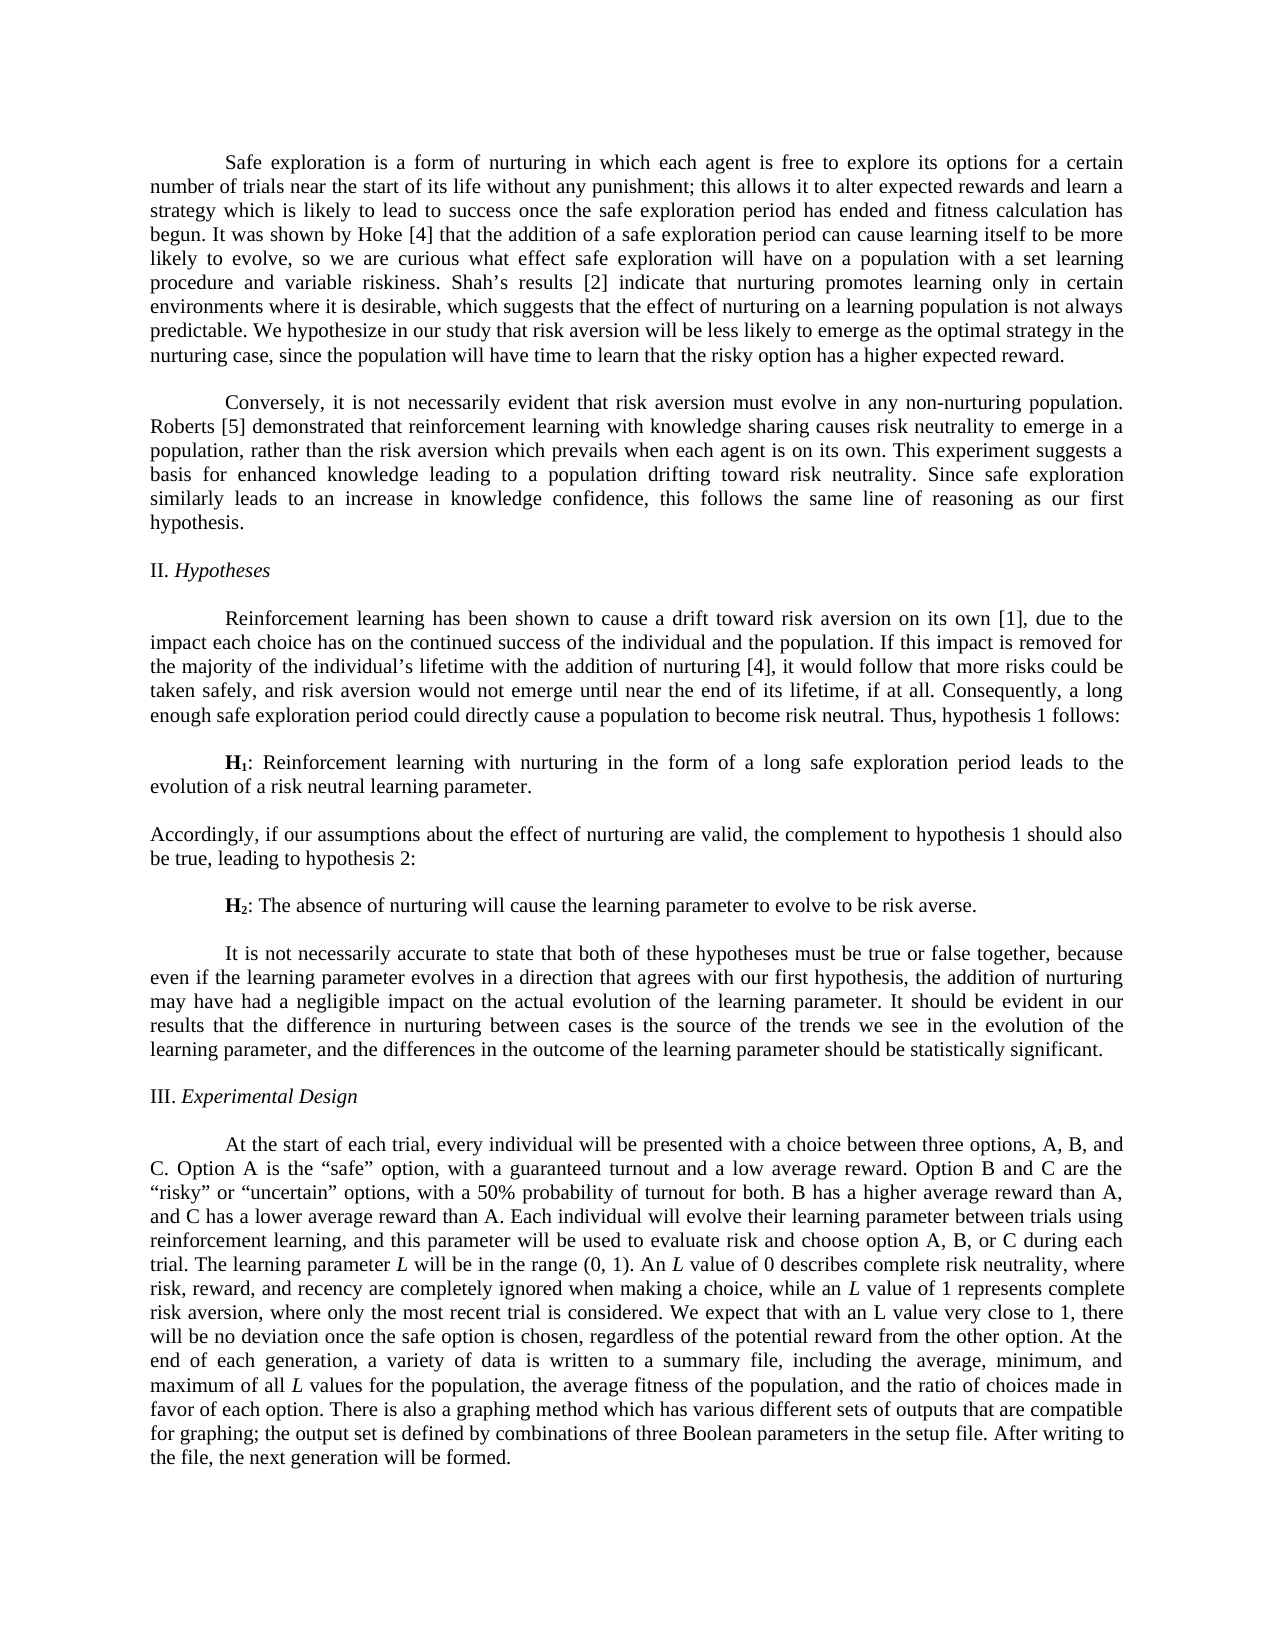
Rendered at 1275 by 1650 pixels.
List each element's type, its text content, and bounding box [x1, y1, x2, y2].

text H2: The absence of nurturing will cause the learning parameter to evolve to be risk averse. [150, 893, 1125, 917]
text H1: Reinforcement learning with nurturing in the form of a long safe exploration period leads to the evolution of a risk neutral learning parameter. [150, 750, 1125, 798]
text Conversely, it is not necessarily evident that risk aversion must evolve in any non-nurturing population. Roberts [5] demonstrated that reinforcement learning with knowledge sharing causes risk neutrality to emerge in a population, rather than the risk aversion which prevails when each agent is on its own. This experiment suggests a basis for enhanced knowledge leading to a population drifting toward risk neutrality. Since safe exploration similarly leads to an increase in knowledge confidence, this follows the same line of reasoning as our first hypothesis. [150, 390, 1125, 534]
text Safe exploration is a form of nurturing in which each agent is free to explore its options for a certain number of trials near the start of its life without any punishment; this allows it to alter expected rewards and learn a strategy which is likely to lead to success once the safe exploration period has ended and fitness calculation has begun. It was shown by Hoke [4] that the addition of a safe exploration period can cause learning itself to be more likely to evolve, so we are curious what effect safe exploration will have on a population with a set learning procedure and variable riskiness. Shah’s results [2] indicate that nurturing promotes learning only in certain environments where it is desirable, which suggests that the effect of nurturing on a learning population is not always predictable. We hypothesize in our study that risk aversion will be less likely to emerge as the optimal strategy in the nurturing case, since the population will have time to learn that the risky option has a higher expected reward. [150, 150, 1125, 367]
text II. Hypotheses [150, 558, 1125, 582]
text Accordingly, if our assumptions about the effect of nurturing are valid, the complement to hypothesis 1 should also be true, leading to hypothesis 2: [150, 822, 1125, 870]
text Reinforcement learning has been shown to cause a drift toward risk aversion on its own [1], due to the impact each choice has on the continued success of the individual and the population. If this impact is removed for the majority of the individual’s lifetime with the addition of nurturing [4], it would follow that more risks could be taken safely, and risk aversion would not emerge until near the end of its lifetime, if at all. Consequently, a long enough safe exploration period could directly cause a population to become risk neutral. Thus, hypothesis 1 follows: [150, 606, 1125, 727]
text At the start of each trial, every individual will be presented with a choice between three options, A, B, and C. Option A is the “safe” option, with a guaranteed turnout and a low average reward. Option B and C are the “risky” or “uncertain” options, with a 50% probability of turnout for both. B has a higher average reward than A, and C has a lower average reward than A. Each individual will evolve their learning parameter between trials using reinforcement learning, and this parameter will be used to evaluate risk and choose option A, B, or C during each trial. The learning parameter L will be in the range (0, 1). An L value of 0 describes complete risk neutrality, where risk, reward, and recency are completely ignored when making a choice, while an L value of 1 represents complete risk aversion, where only the most recent trial is considered. We expect that with an L value very close to 1, there will be no deviation once the safe option is chosen, regardless of the potential reward from the other option. At the end of each generation, a variety of data is written to a summary file, including the average, minimum, and maximum of all L values for the population, the average fitness of the population, and the ratio of choices made in favor of each option. There is also a graphing method which has various different sets of outputs that are compatible for graphing; the output set is defined by combinations of three Boolean parameters in the setup file. After writing to the file, the next generation will be formed. [150, 1132, 1125, 1469]
text It is not necessarily accurate to state that both of these hypotheses must be true or false together, because even if the learning parameter evolves in a direction that agrees with our first hypothesis, the addition of nurturing may have had a negligible impact on the actual evolution of the learning parameter. It should be evident in our results that the difference in nurturing between cases is the source of the trends we see in the evolution of the learning parameter, and the differences in the outcome of the learning parameter should be statistically significant. [150, 941, 1125, 1061]
text III. Experimental Design [150, 1084, 1125, 1108]
